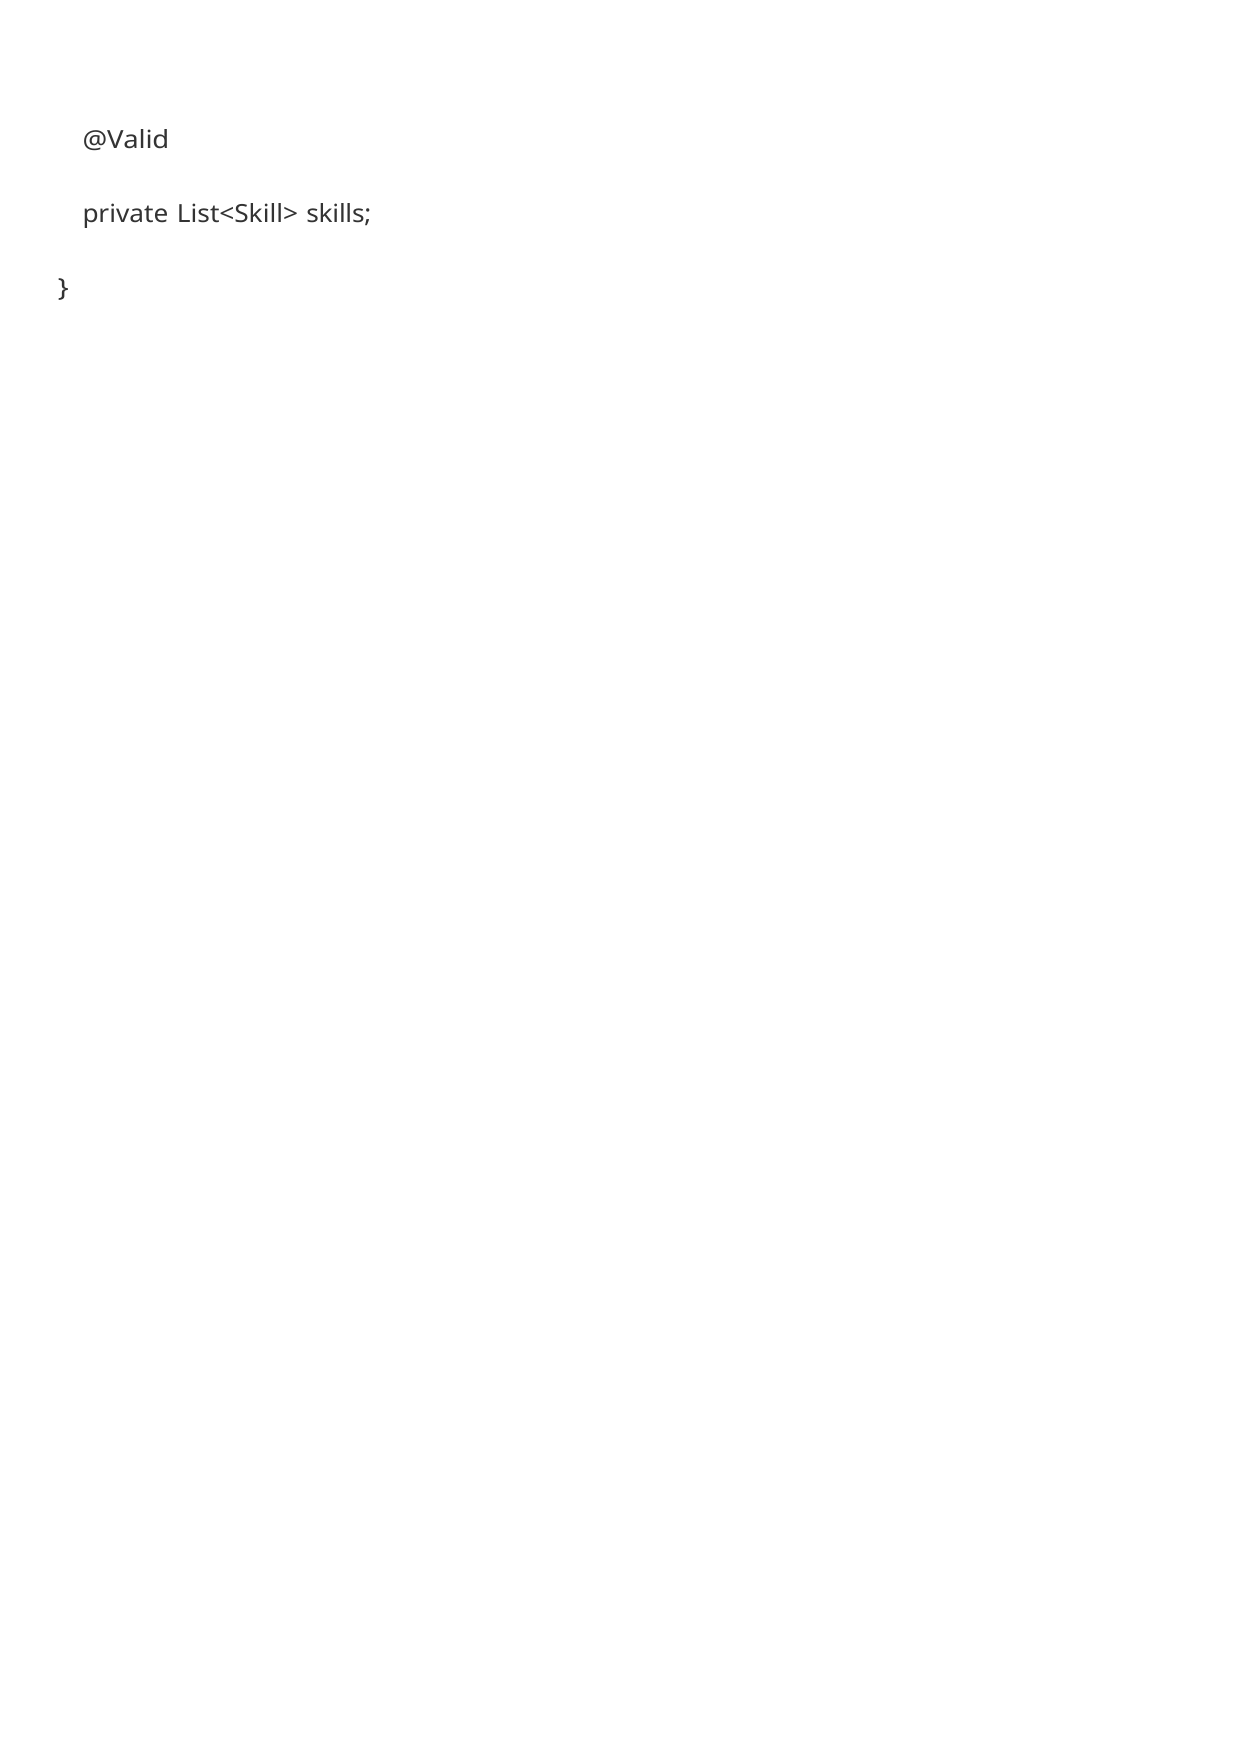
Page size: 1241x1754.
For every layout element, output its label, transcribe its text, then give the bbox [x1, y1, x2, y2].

text @Valid [82, 121, 1181, 156]
text } [58, 269, 1181, 303]
text private List<Skill> skills; [82, 196, 1181, 230]
